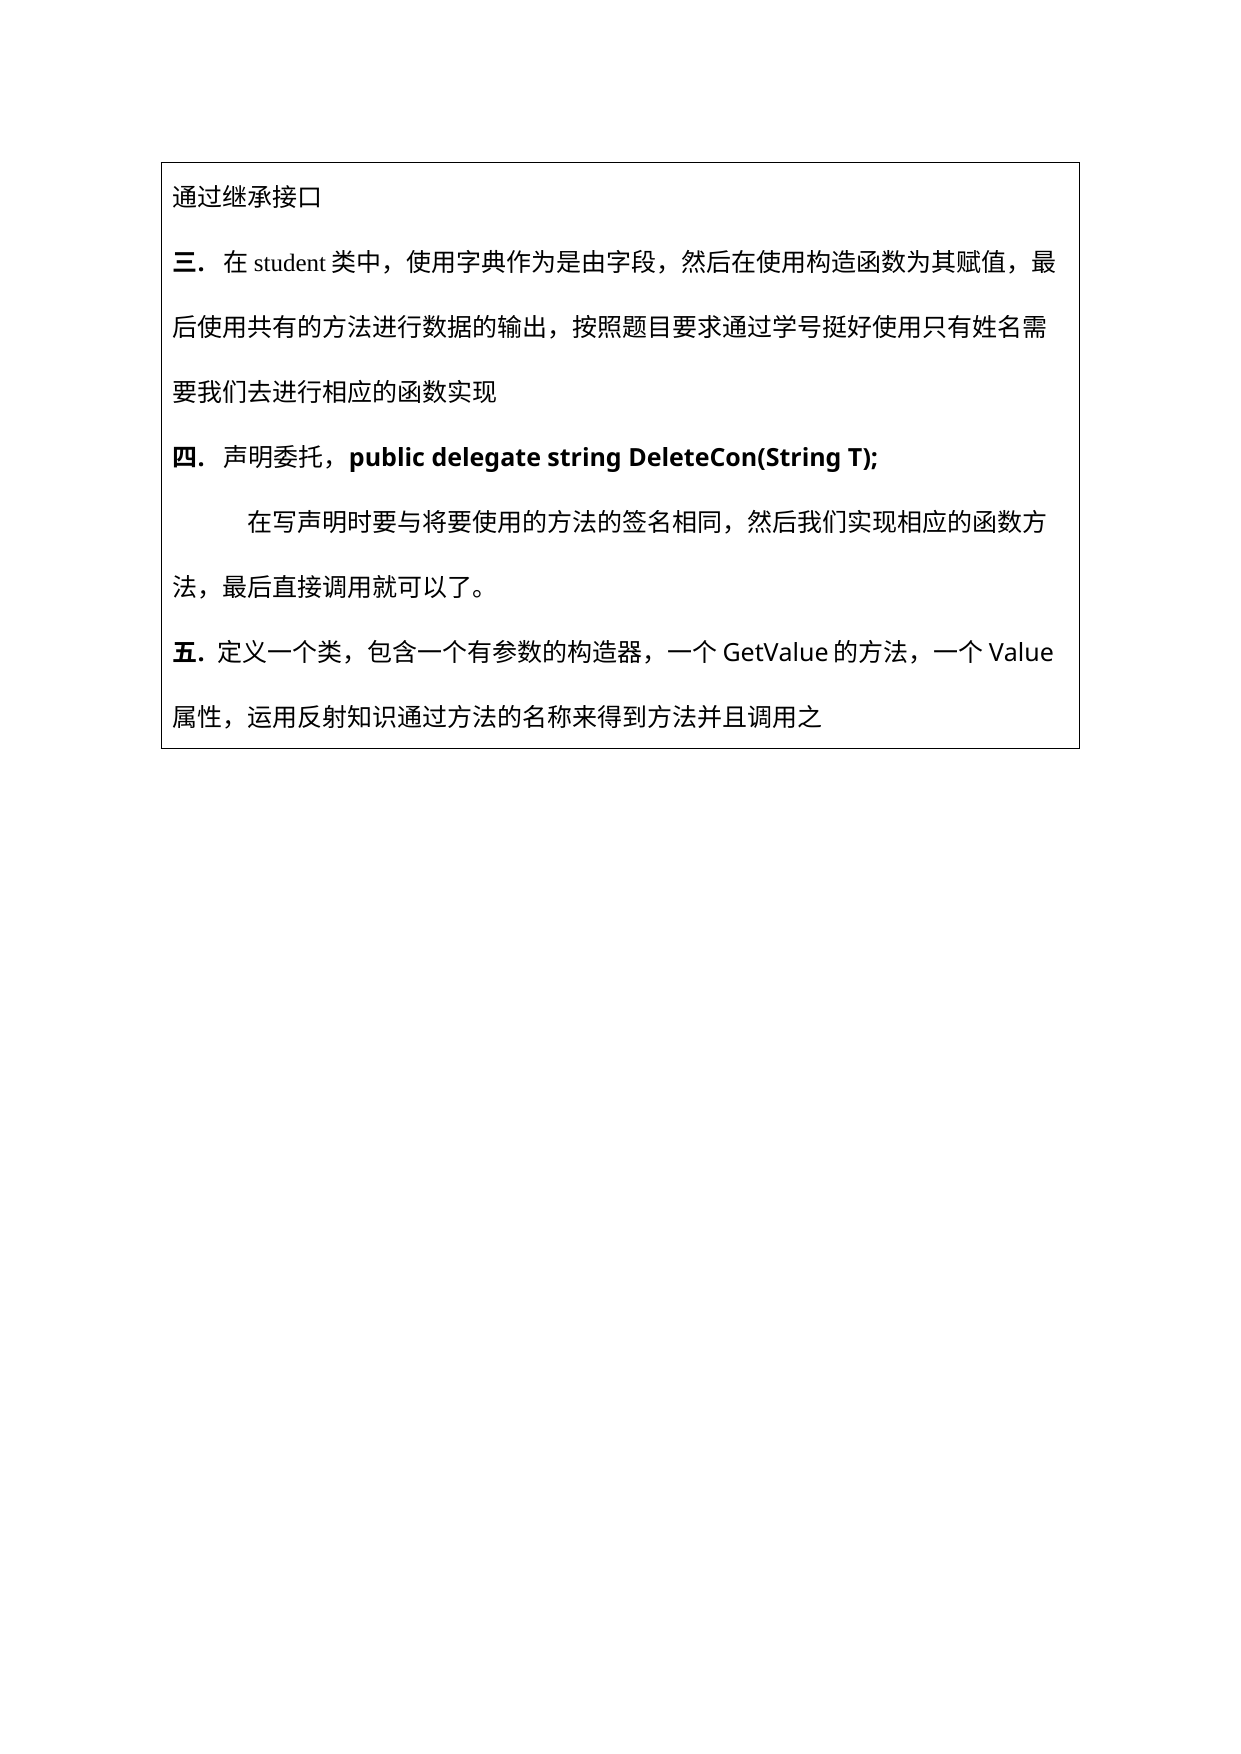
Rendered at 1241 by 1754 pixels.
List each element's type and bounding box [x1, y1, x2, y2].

table_cell [162, 163, 1079, 748]
